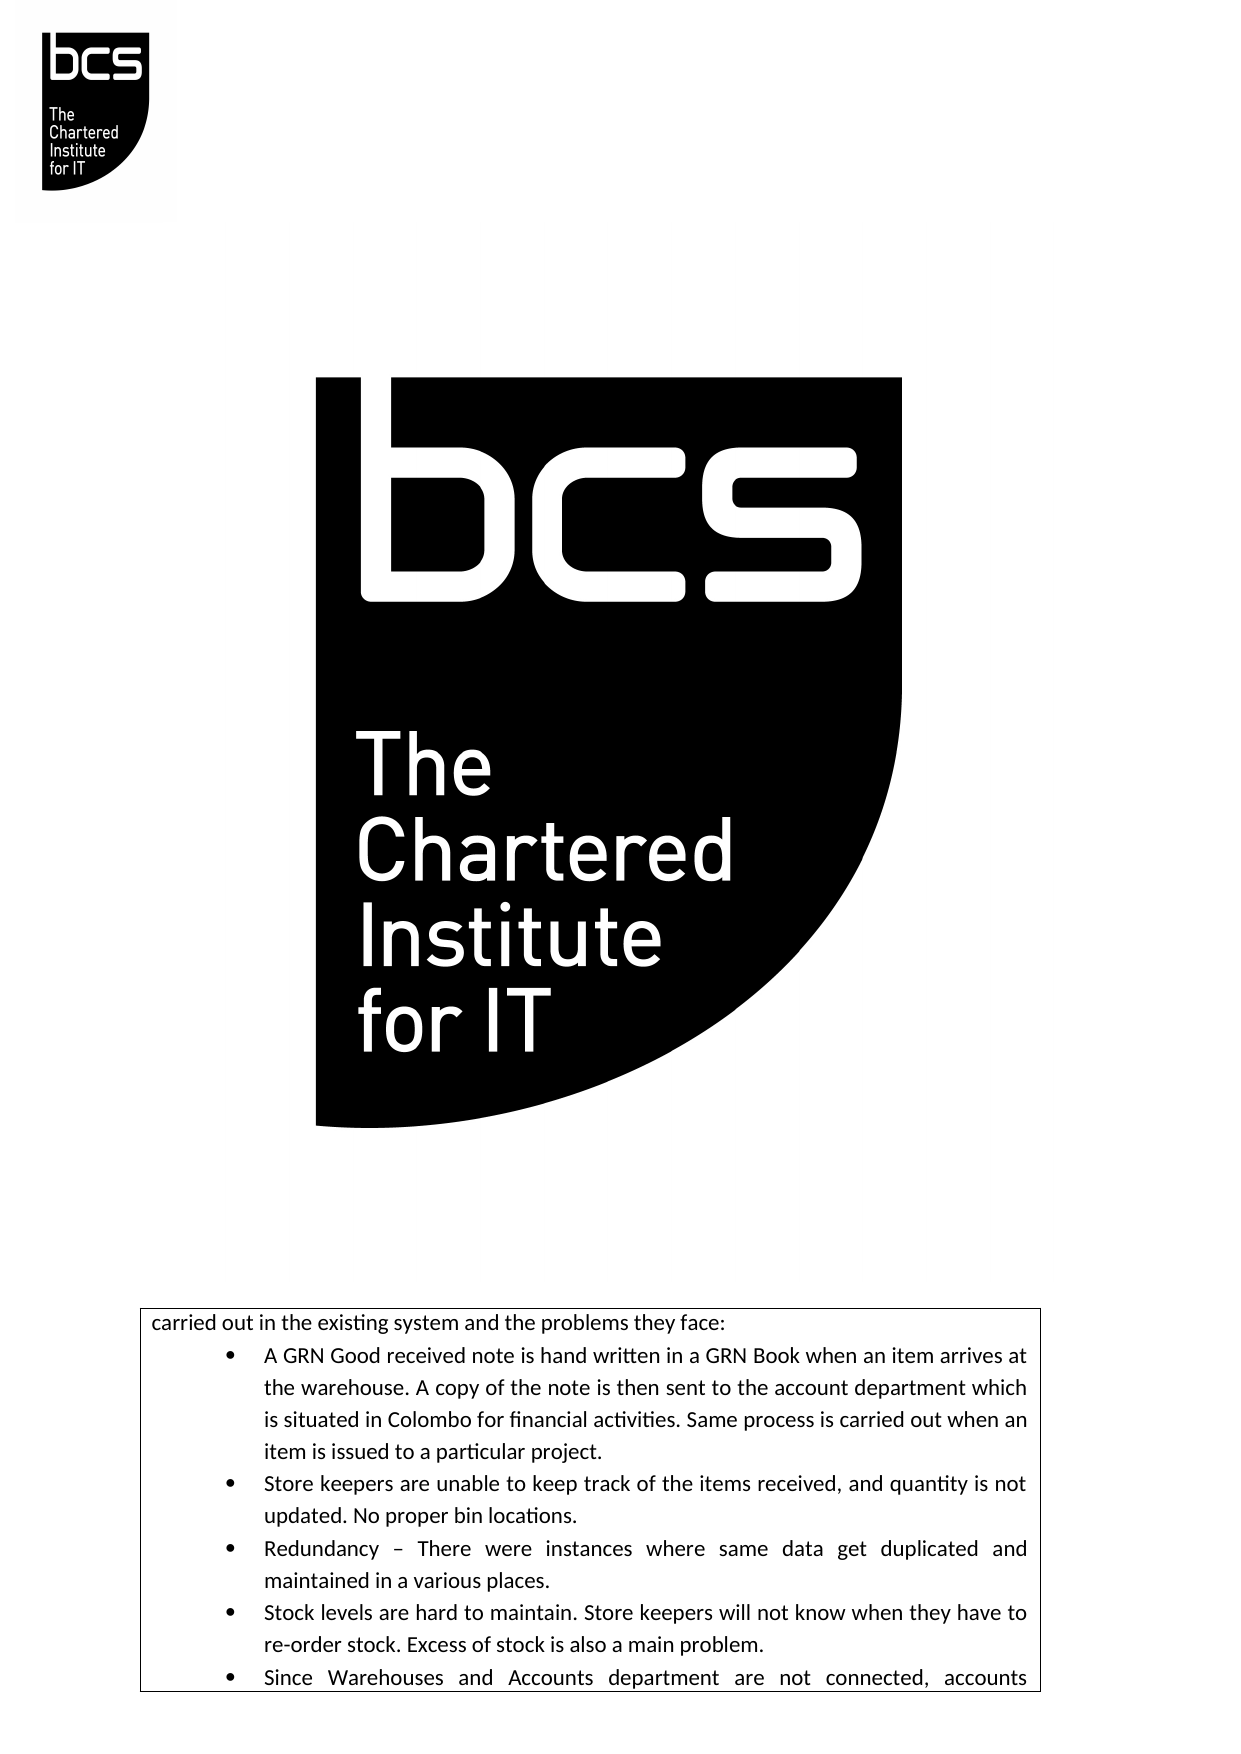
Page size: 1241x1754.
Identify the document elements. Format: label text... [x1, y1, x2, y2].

table_header Background ‘RR Constructions (Pvt.) Ltd’ is a construction company located in Colombo with its warehouses located island wide. They undertake many construction projects, ranging from buildings, roads to harbours. Company’s projects are mostly handled using heavy equipment. Warehouse’s main purpose is to provide necessary spares to these heavy equipment and other necessities required for the project. The main warehouse’s storekeeper will be assisting me for the rest of the project, describing the processes & providing user requirements. Existing System Warehouses currently carries out all of its operations using a manual file based system, where the stock keepers keep track of incoming and outgoing items. Following are the functions carried out in the existing system and the problems they face: A GRN Good received note is hand written in a GRN Book when an item arrives at the warehouse. A copy of the note is then sent to the account department which is situated in Colombo for financial activities. Same process is carried out when an item is issued to a particular project. Store keepers are unable to keep track of the items received, and quantity is not updated. No proper bin locations. Redundancy – There were instances where same data get duplicated and maintained in a various places. Stock levels are hard to maintain. Store keepers will not know when they have to re-order stock. Excess of stock is also a main problem. Since Warehouses and Accounts department are not connected, accounts department finds it difficult to calculate the current stock value of items, thus making the system inefficient and giving space for fraudulent activities. Objectives Organization realizes the need of automated solution with core functionalities, which would minimize above mentioned problems to a greater extent. The proposed system, ‘Warehouse Management System’ is expected to make the system more efficient and faster by; Connecting the Accounts Dept. & Warehouses Island wide, to allow real-time processing of data. Increase efficiency by printing GRN & Issue reports which are easily generated using the computer. A stock control system with Item master files, which keeps track of quantity on hand and the good received notes and issue notes associated with each item. A fixed assets management system enabling the stock keepers to locate heavy equipment placed island wide and their engine, service and other details. Validate all entries to minimize data redundancy. Help administrative decision making by providing them sufficient information. Scope The new system will be implemented on several networked computers, with a centralized database. All warehouses are capable of real-time processing since they are all connected with the accounts department. A local copy of the database will also be held at every warehouse, in case of communication error. The proposed system is intended to cover the following functional aspects: Inventory Management -Adding, editing, deleting, updating & instant search for inventory items. -Control re-order levels and quantity on hand -Get a full detailed analysis of current stock items Report generation -Print GRNs and Issue Notes -Print editable spreadsheets for convenience of store keepers -Print reports on fixed assets and it’s details Fixed Assets Management - Manages all the heavy equipment located island wide and their details. Deliverables Requirements specification – SRS is produced with the aid of high-level use-case diagram Design document – contains ER-Diagram, use case diagrams, activity diagrams etc. Executable Code Test plan – mostly black box testing approach Test report – report of unit testing, system testing & user acceptance testing Maintenance plan –Consists of periodic test plan and checks for requirement changes Time schedule and the work plan System Requirements Java MySQL database server Technology to be embraced: JavaSE SQL Jasper [141, 1309, 1040, 1691]
picture [14, 0, 1054, 1282]
